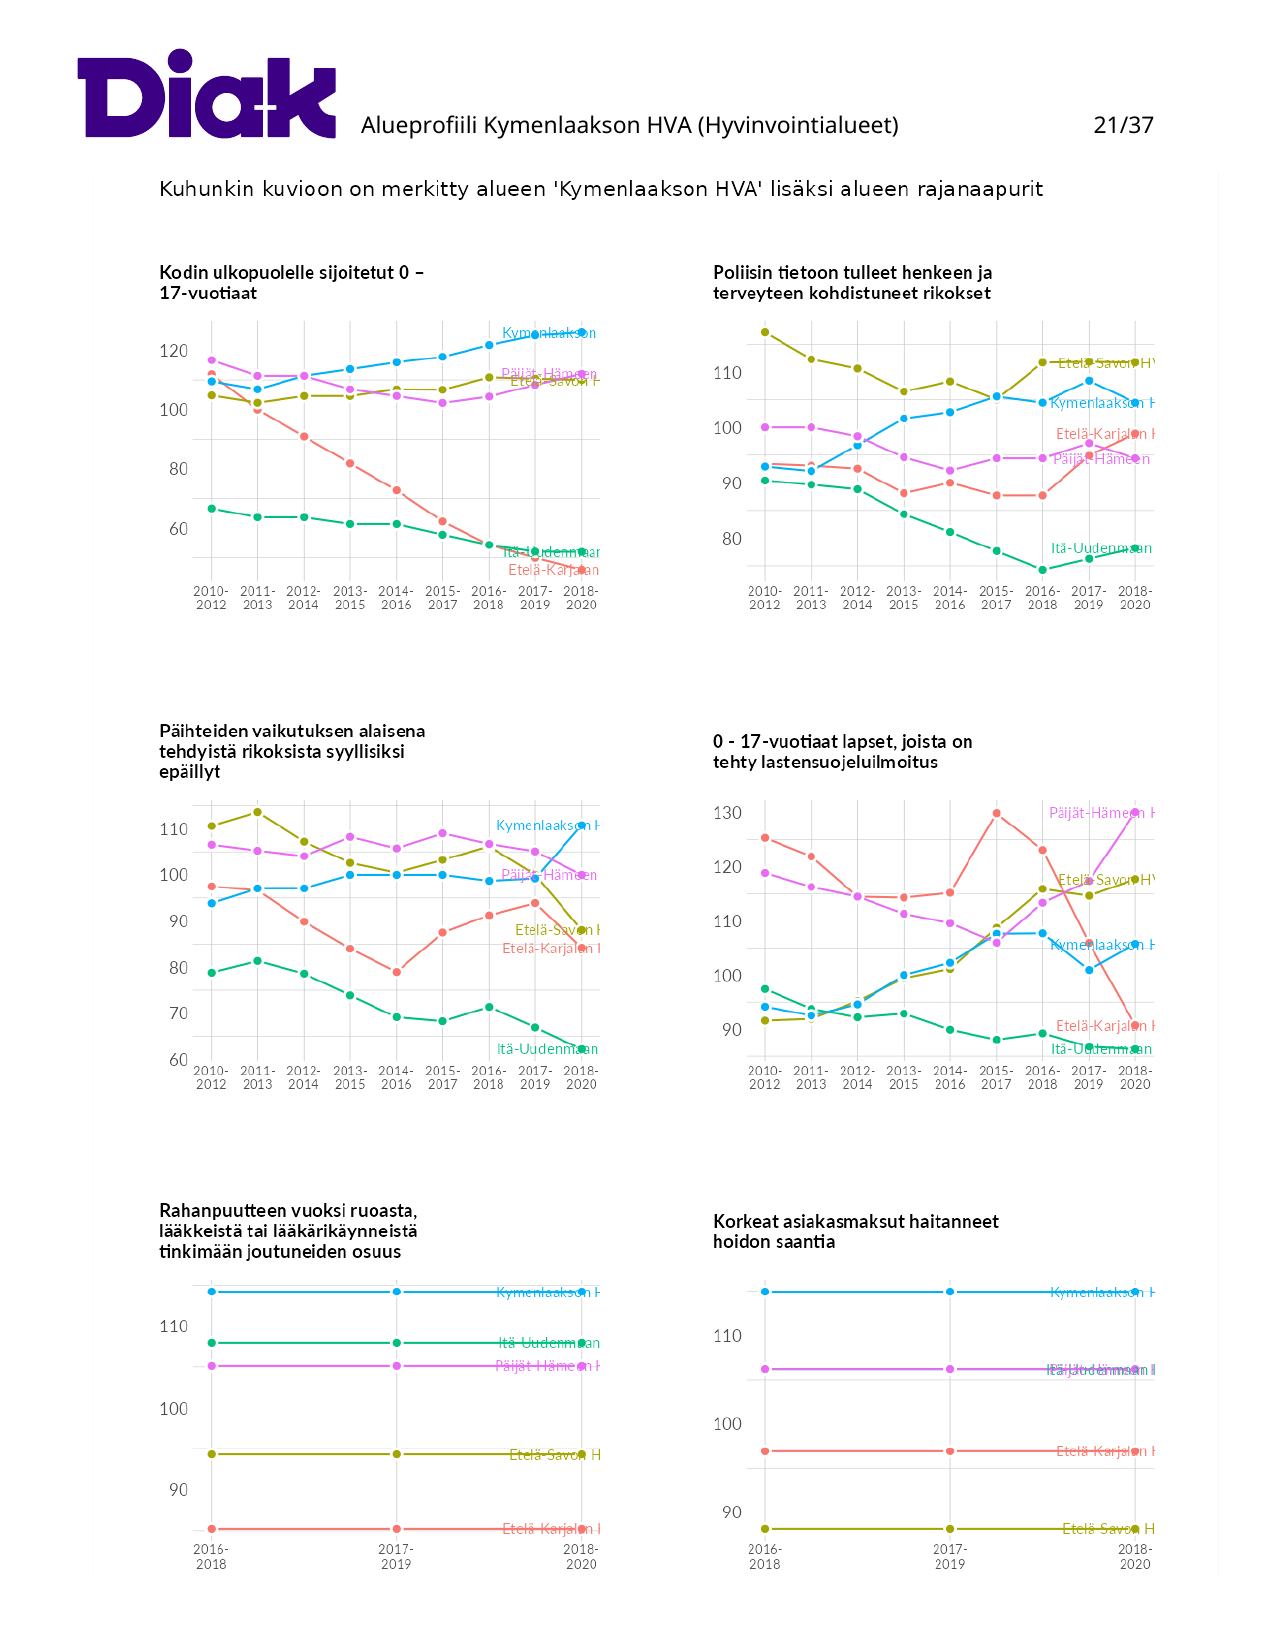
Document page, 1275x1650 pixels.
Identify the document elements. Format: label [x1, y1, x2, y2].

picture [93, 172, 1219, 1576]
